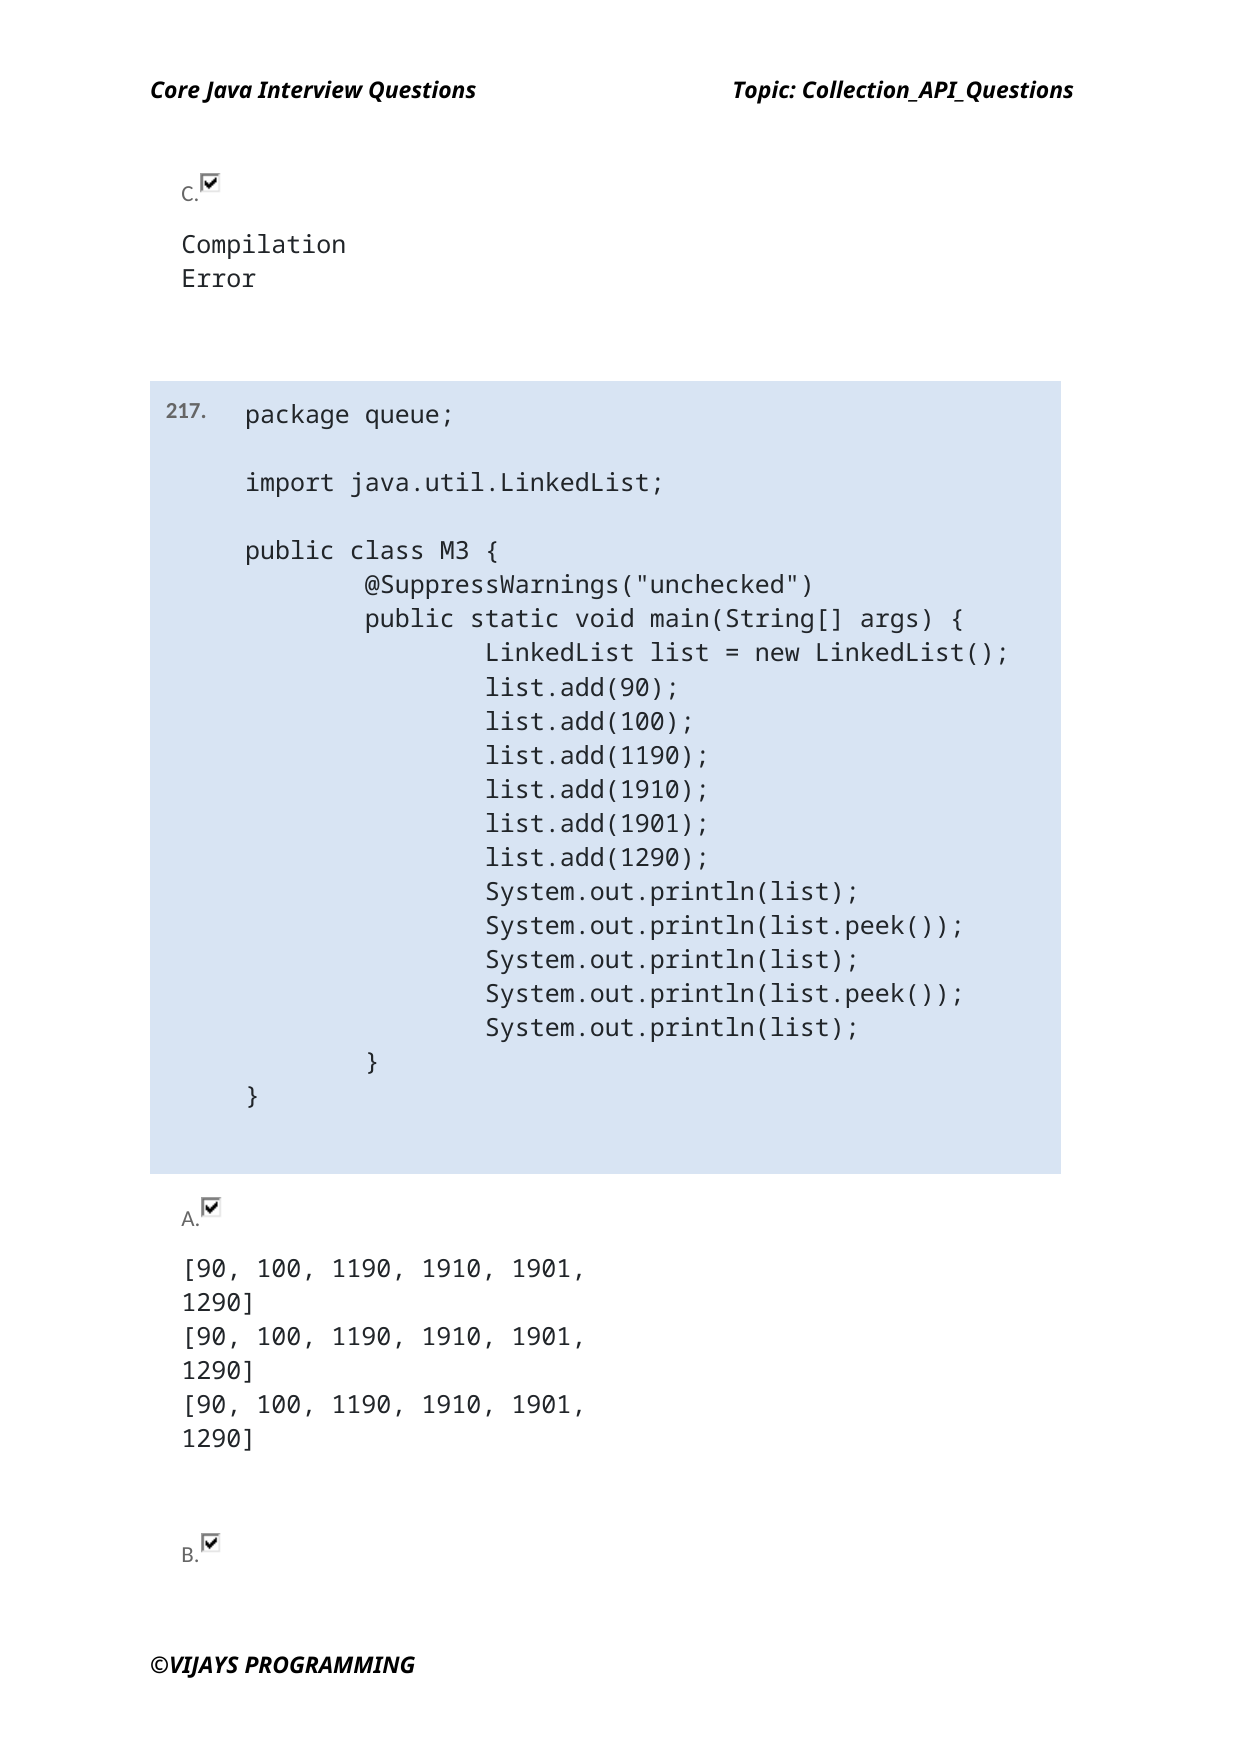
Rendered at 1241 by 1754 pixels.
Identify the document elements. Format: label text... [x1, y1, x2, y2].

table_cell [150, 150, 1090, 381]
table_header 217. [150, 381, 229, 1174]
table_cell [150, 1174, 1090, 1602]
table_header package queue; import java.util.LinkedList; public class M3 { @SuppressWarnings("unchecked") public static void main(String[] args) { LinkedList list = new LinkedList(); list.add(90); list.add(100); list.add(1190); list.add(1910); list.add(1901); list.add(1290); System.out.println(list); System.out.println(list.peek()); System.out.println(list); System.out.println(list.peek()); System.out.println(list); } } [229, 381, 1061, 1174]
